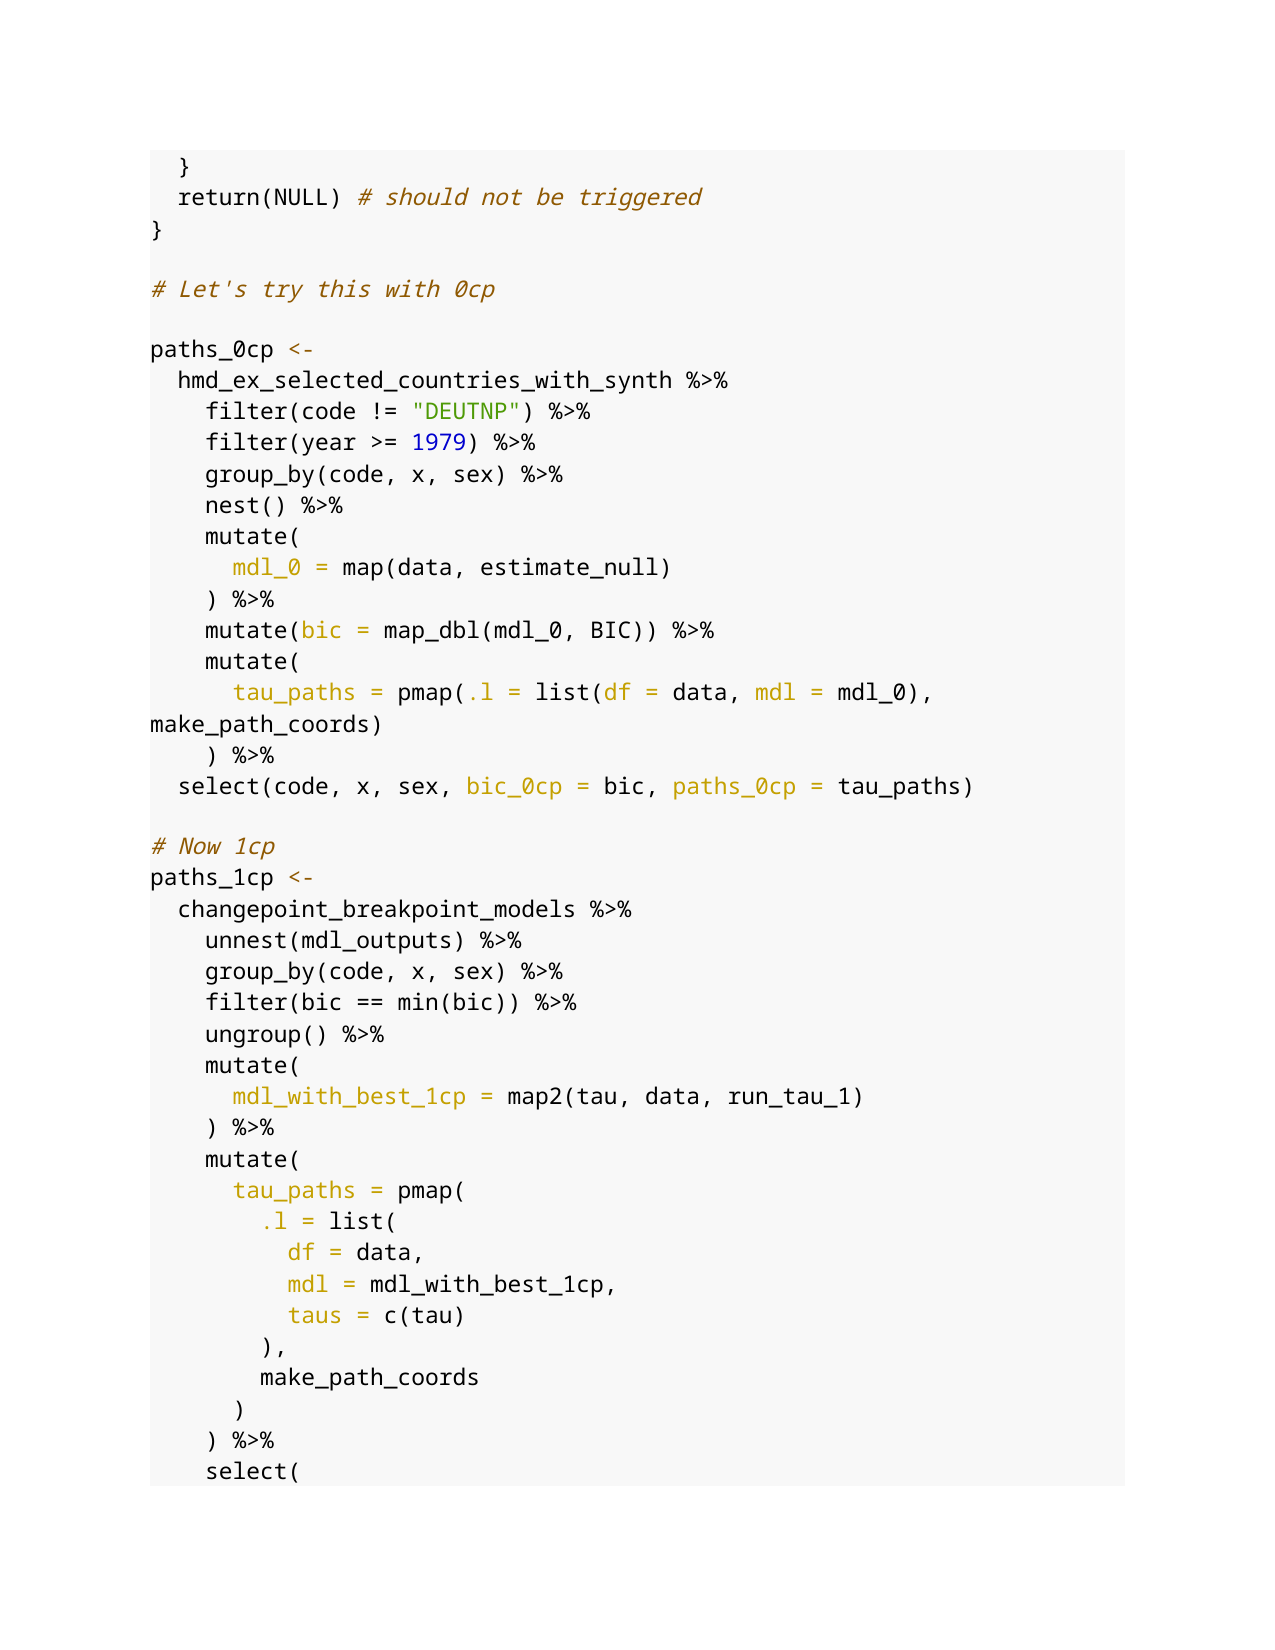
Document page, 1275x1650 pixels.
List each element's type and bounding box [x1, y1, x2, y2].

text [150, 150, 1125, 1486]
